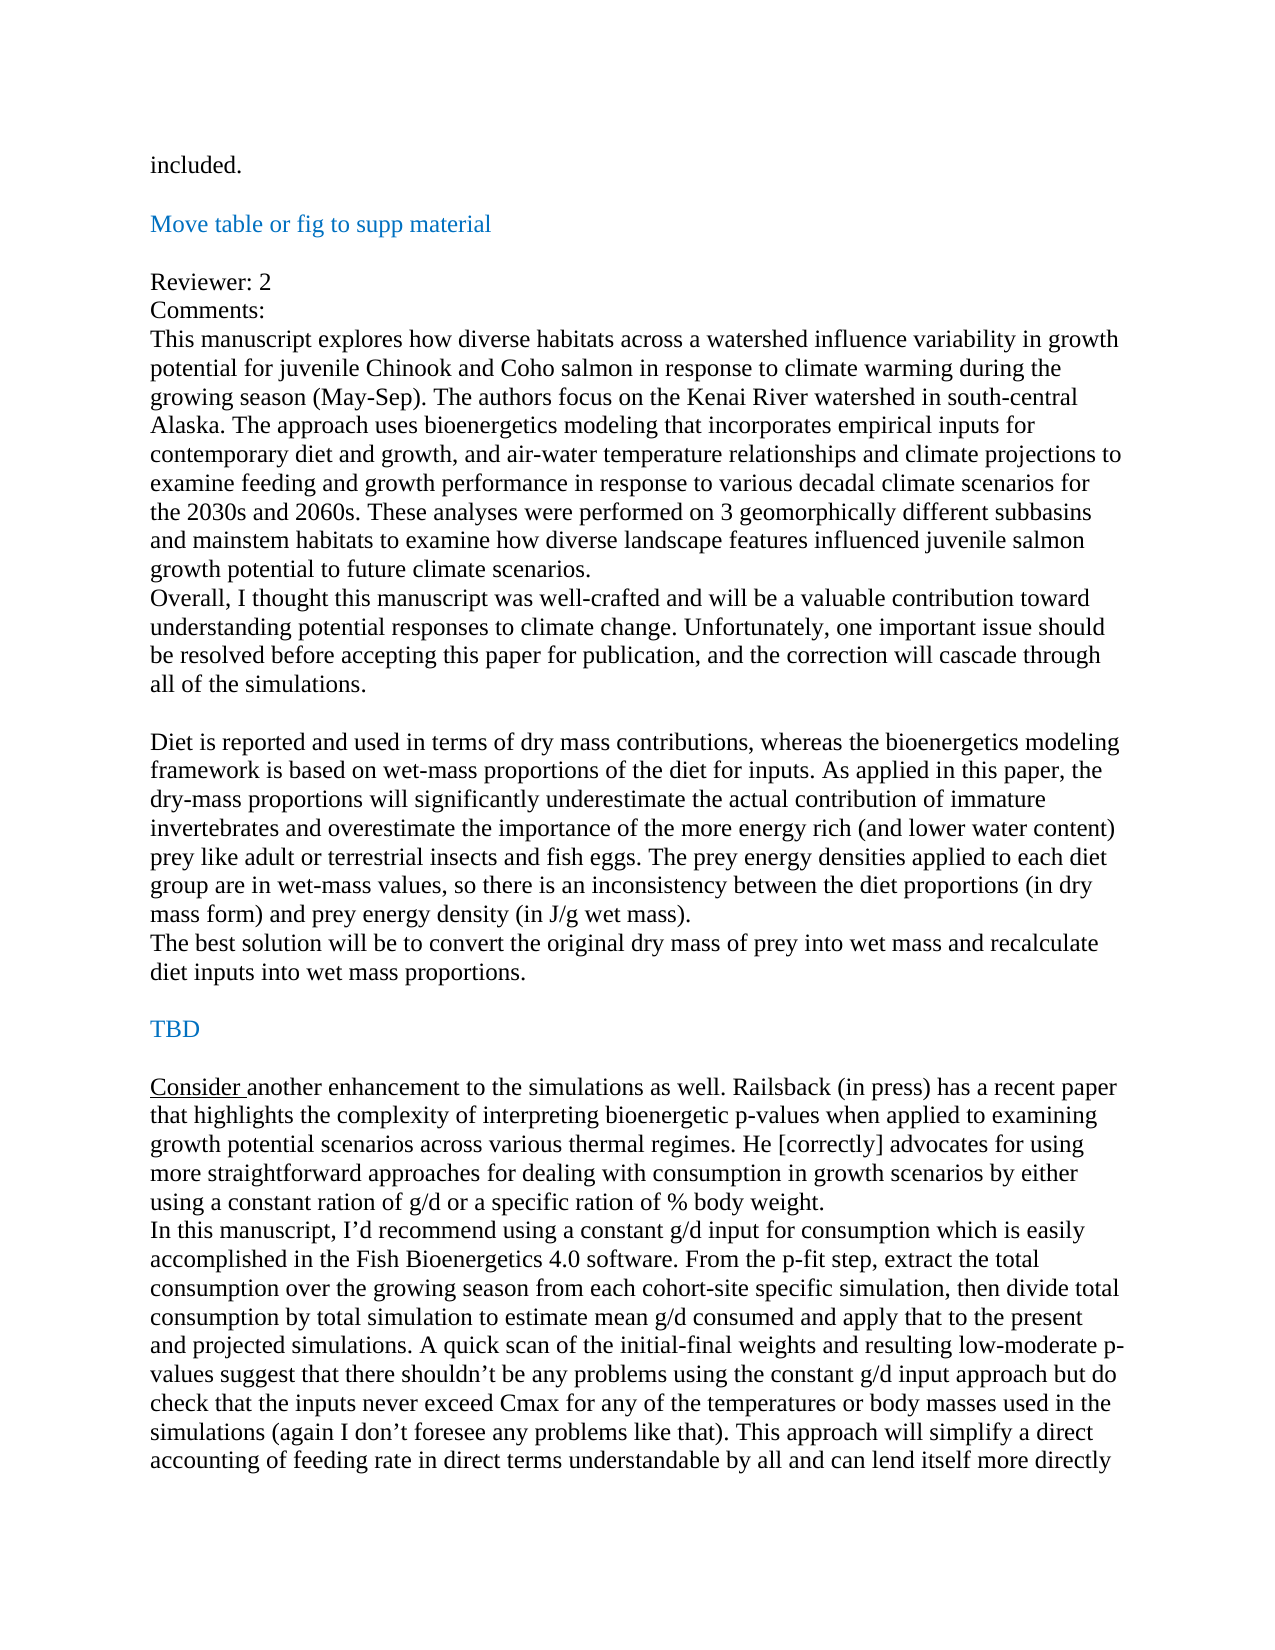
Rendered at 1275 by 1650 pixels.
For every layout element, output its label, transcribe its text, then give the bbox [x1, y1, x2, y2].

text Diet is reported and used in terms of dry mass contributions, whereas the bioenergetics modeling framework is based on wet-mass proportions of the diet for inputs. As applied in this paper, the dry-mass proportions will significantly underestimate the actual contribution of immature invertebrates and overestimate the importance of the more energy rich (and lower water content) prey like adult or terrestrial insects and fish eggs. The prey energy densities applied to each diet group are in wet-mass values, so there is an inconsistency between the diet proportions (in dry mass form) and prey energy density (in J/g wet mass). The best solution will be to convert the original dry mass of prey into wet mass and recalculate diet inputs into wet mass proportions. [150, 698, 1125, 986]
text TBD [150, 1014, 1125, 1043]
text Move table or fig to supp material Reviewer: 2 Comments: This manuscript explores how diverse habitats across a watershed influence variability in growth potential for juvenile Chinook and Coho salmon in response to climate warming during the growing season (May-Sep). The authors focus on the Kenai River watershed in south-central Alaska. The approach uses bioenergetics modeling that incorporates empirical inputs for contemporary diet and growth, and air-water temperature relationships and climate projections to examine feeding and growth performance in response to various decadal climate scenarios for the 2030s and 2060s. These analyses were performed on 3 geomorphically different subbasins and mainstem habitats to examine how diverse landscape features influenced juvenile salmon growth potential to future climate scenarios. Overall, I thought this manuscript was well-crafted and will be a valuable contribution toward understanding potential responses to climate change. Unfortunately, one important issue should be resolved before accepting this paper for publication, and the correction will cascade through all of the simulations. [150, 209, 1125, 698]
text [150, 1043, 1125, 1474]
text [150, 150, 1125, 209]
